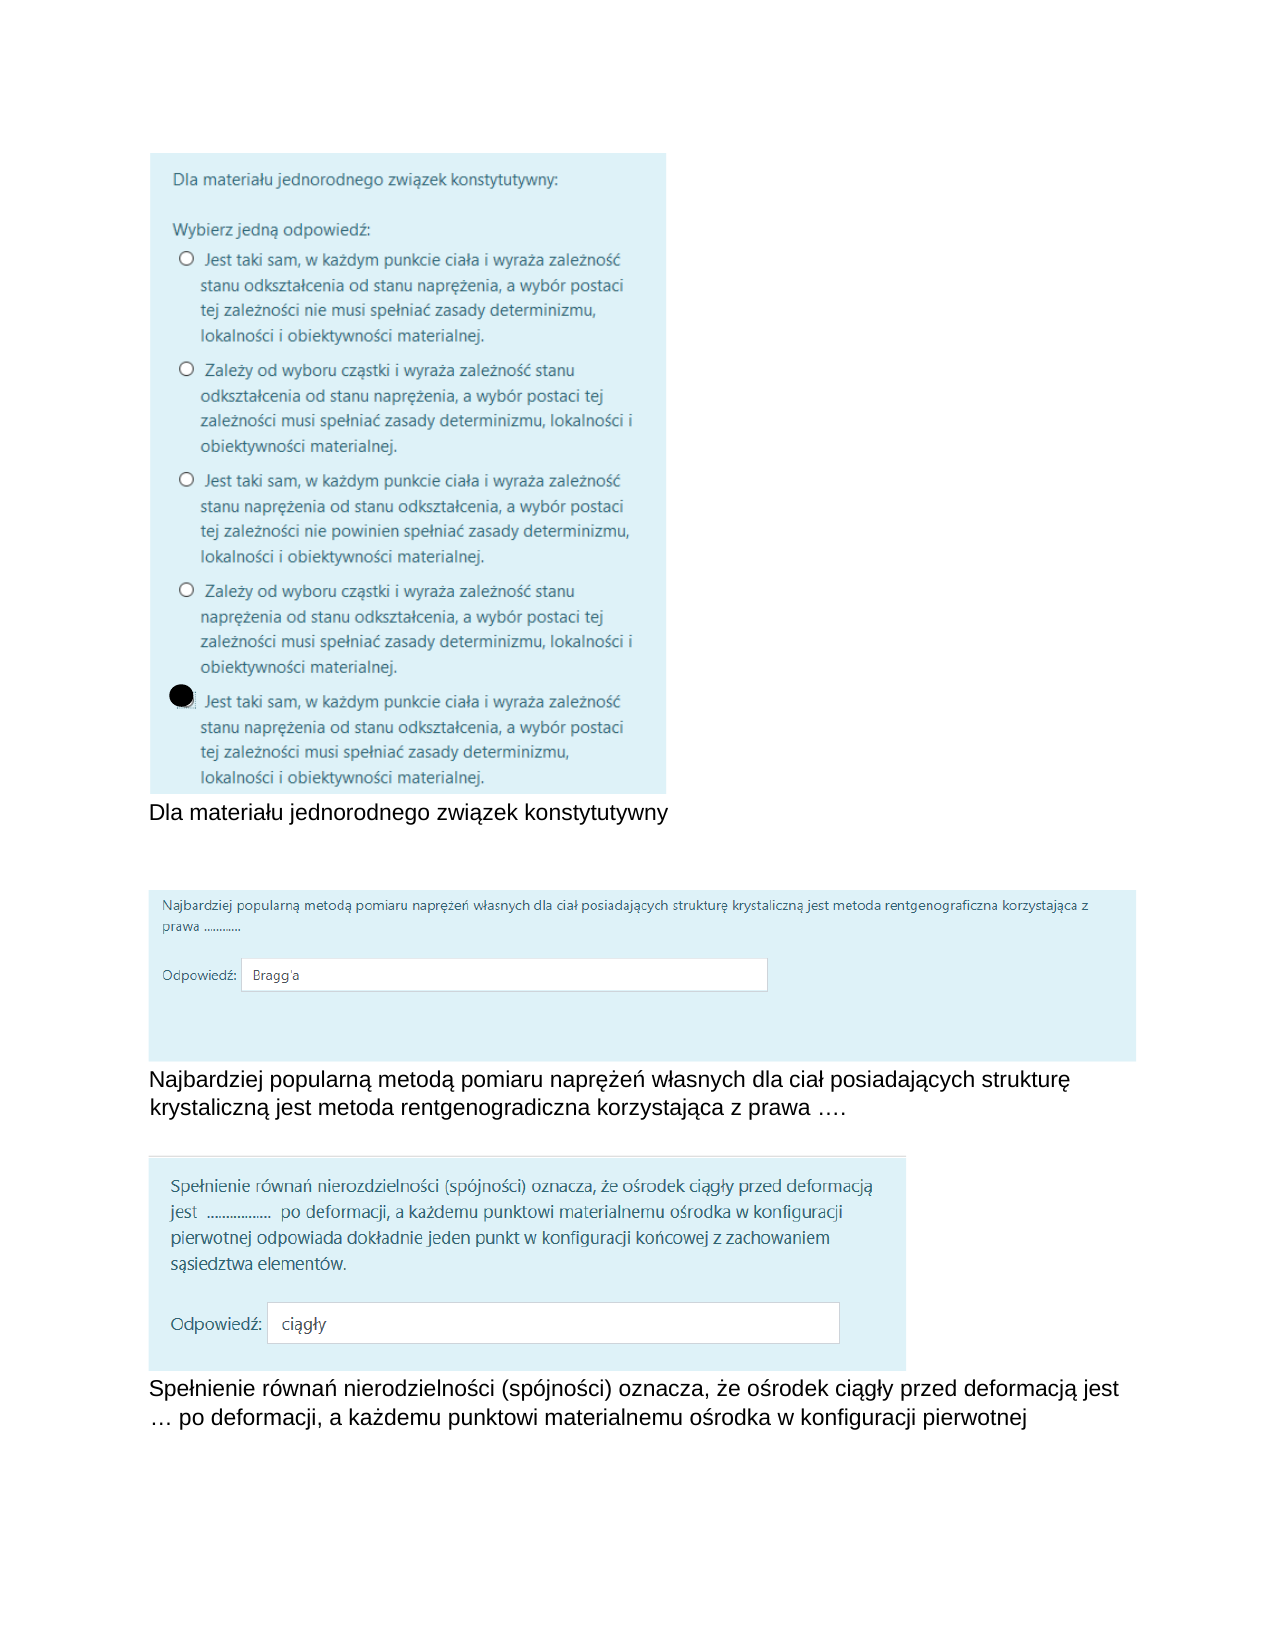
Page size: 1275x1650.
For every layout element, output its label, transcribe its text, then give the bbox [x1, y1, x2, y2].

text Spełnienie równań nierodzielności (spójności) oznacza, że ośrodek ciągły przed deformacją jest … po deformacji, a każdemu punktowi materialnemu ośrodka w konfiguracji pierwotnej [148, 1375, 1127, 1430]
text Dla materiału jednorodnego związek konstytutywny [148, 798, 1127, 825]
picture [148, 1155, 907, 1371]
picture [148, 890, 1137, 1062]
text Najbardziej popularną metodą pomiaru naprężeń własnych dla ciał posiadających strukturę krystaliczną jest metoda rentgenogradiczna korzystająca z prawa …. [148, 1066, 1127, 1121]
picture [148, 153, 674, 794]
